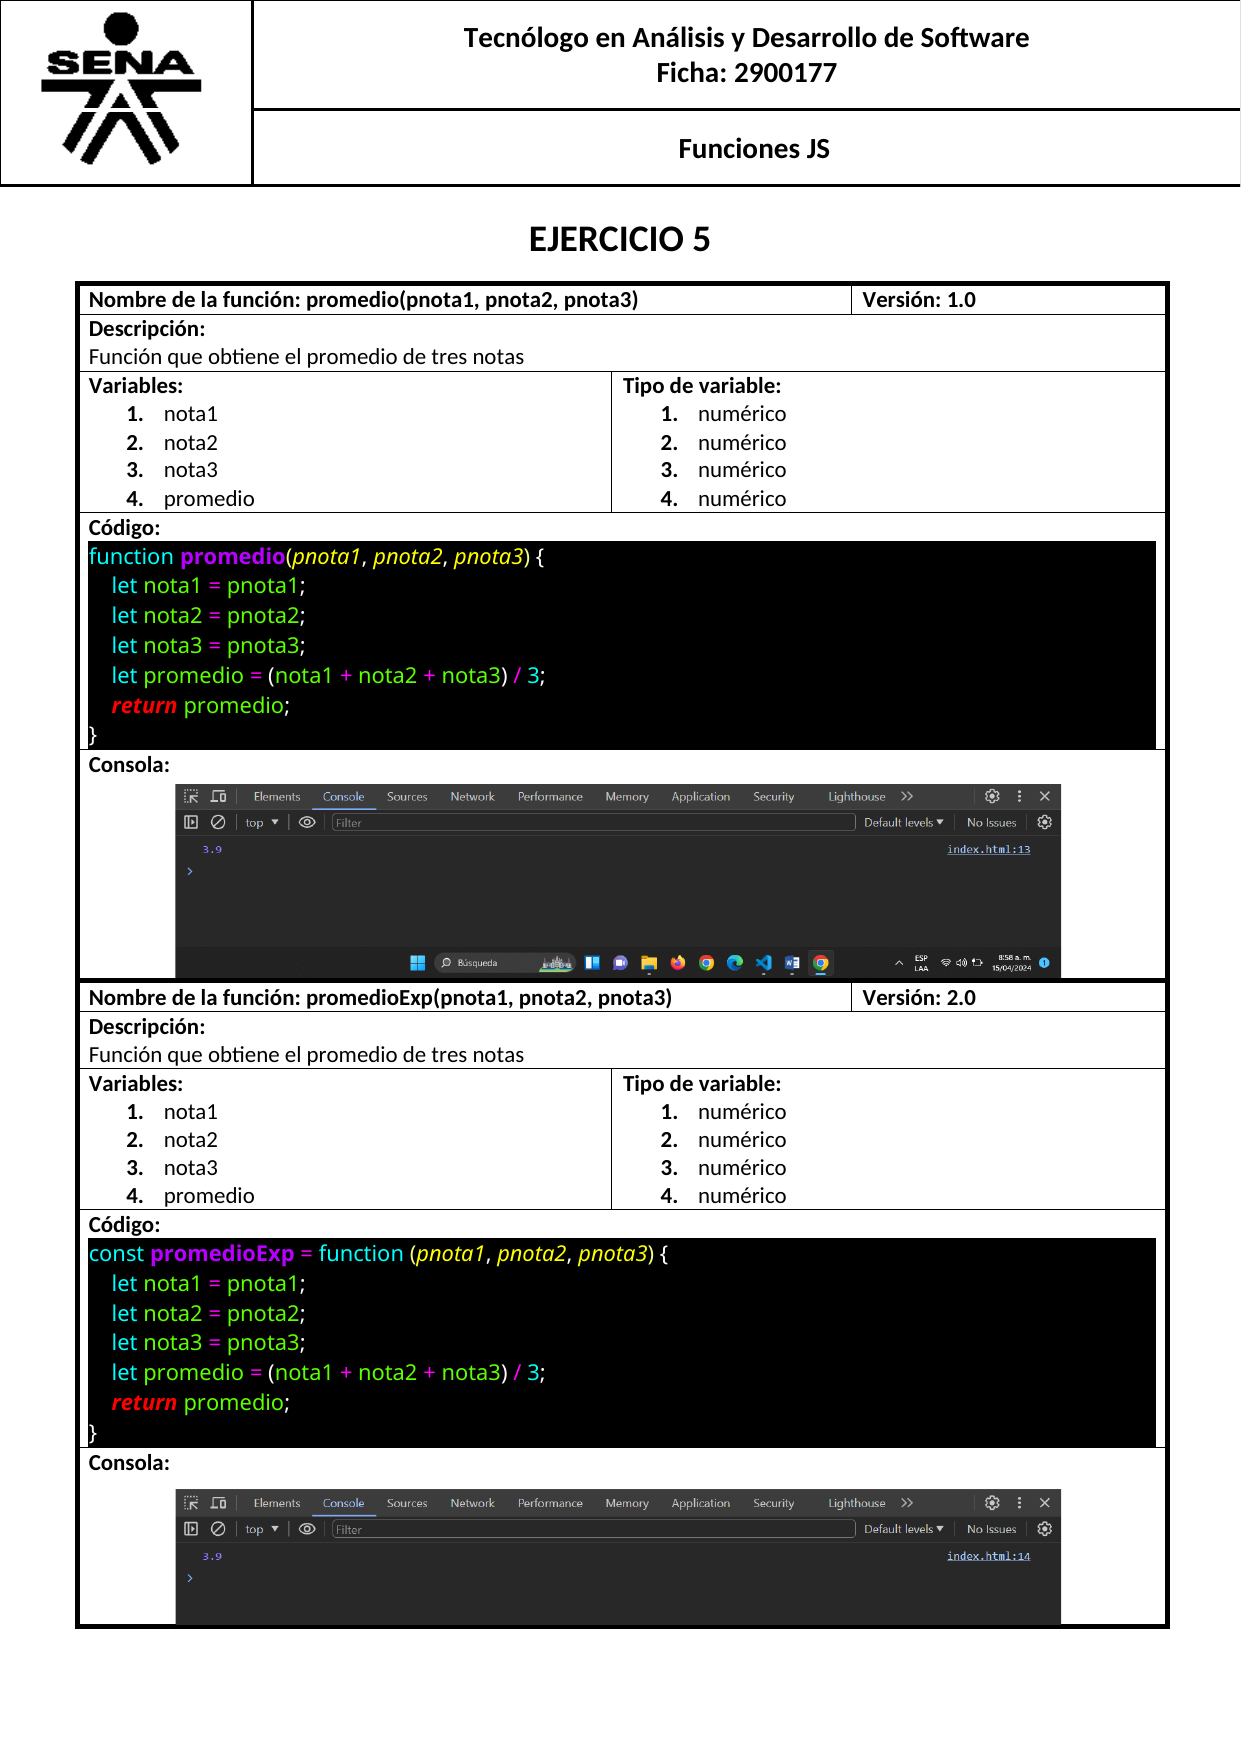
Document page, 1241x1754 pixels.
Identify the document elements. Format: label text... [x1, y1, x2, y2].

table_cell Consola: [80, 1448, 1165, 1624]
table_header Versión: 1.0 [852, 286, 1165, 313]
table_cell Descripción: Función que obtiene el promedio de tres notas [80, 1012, 1165, 1068]
table_cell Variables: nota1 nota2 nota3 promedio [80, 372, 611, 512]
table_cell Consola: [80, 750, 1165, 978]
table_cell Nombre de la función: promedioExp(pnota1, pnota2, pnota3) [80, 983, 851, 1011]
picture [175, 1488, 1062, 1625]
table_cell Código: function promedio(pnota1, pnota2, pnota3) { let nota1 = pnota1; let nota2 = pnota2; let nota3 = pnota3; let promedio = (nota1 + nota2 + nota3) / 3; return promedio; } [80, 513, 1165, 749]
table_cell Tipo de variable: numérico numérico numérico numérico [612, 1069, 1165, 1209]
table_cell Variables: nota1 nota2 nota3 promedio [80, 1069, 611, 1209]
table_header Nombre de la función: promedio(pnota1, pnota2, pnota3) [80, 286, 851, 313]
picture [175, 784, 1062, 978]
table_cell Código: const promedioExp = function (pnota1, pnota2, pnota3) { let nota1 = pnota1; let nota2 = pnota2; let nota3 = pnota3; let promedio = (nota1 + nota2 + nota3) / 3; return promedio; } [80, 1210, 1165, 1447]
text EJERCICIO 5 [75, 214, 1165, 260]
table_cell Versión: 2.0 [852, 983, 1165, 1011]
table_cell Descripción: Función que obtiene el promedio de tres notas [80, 315, 1165, 371]
table_cell Tipo de variable: numérico numérico numérico numérico [612, 372, 1165, 512]
